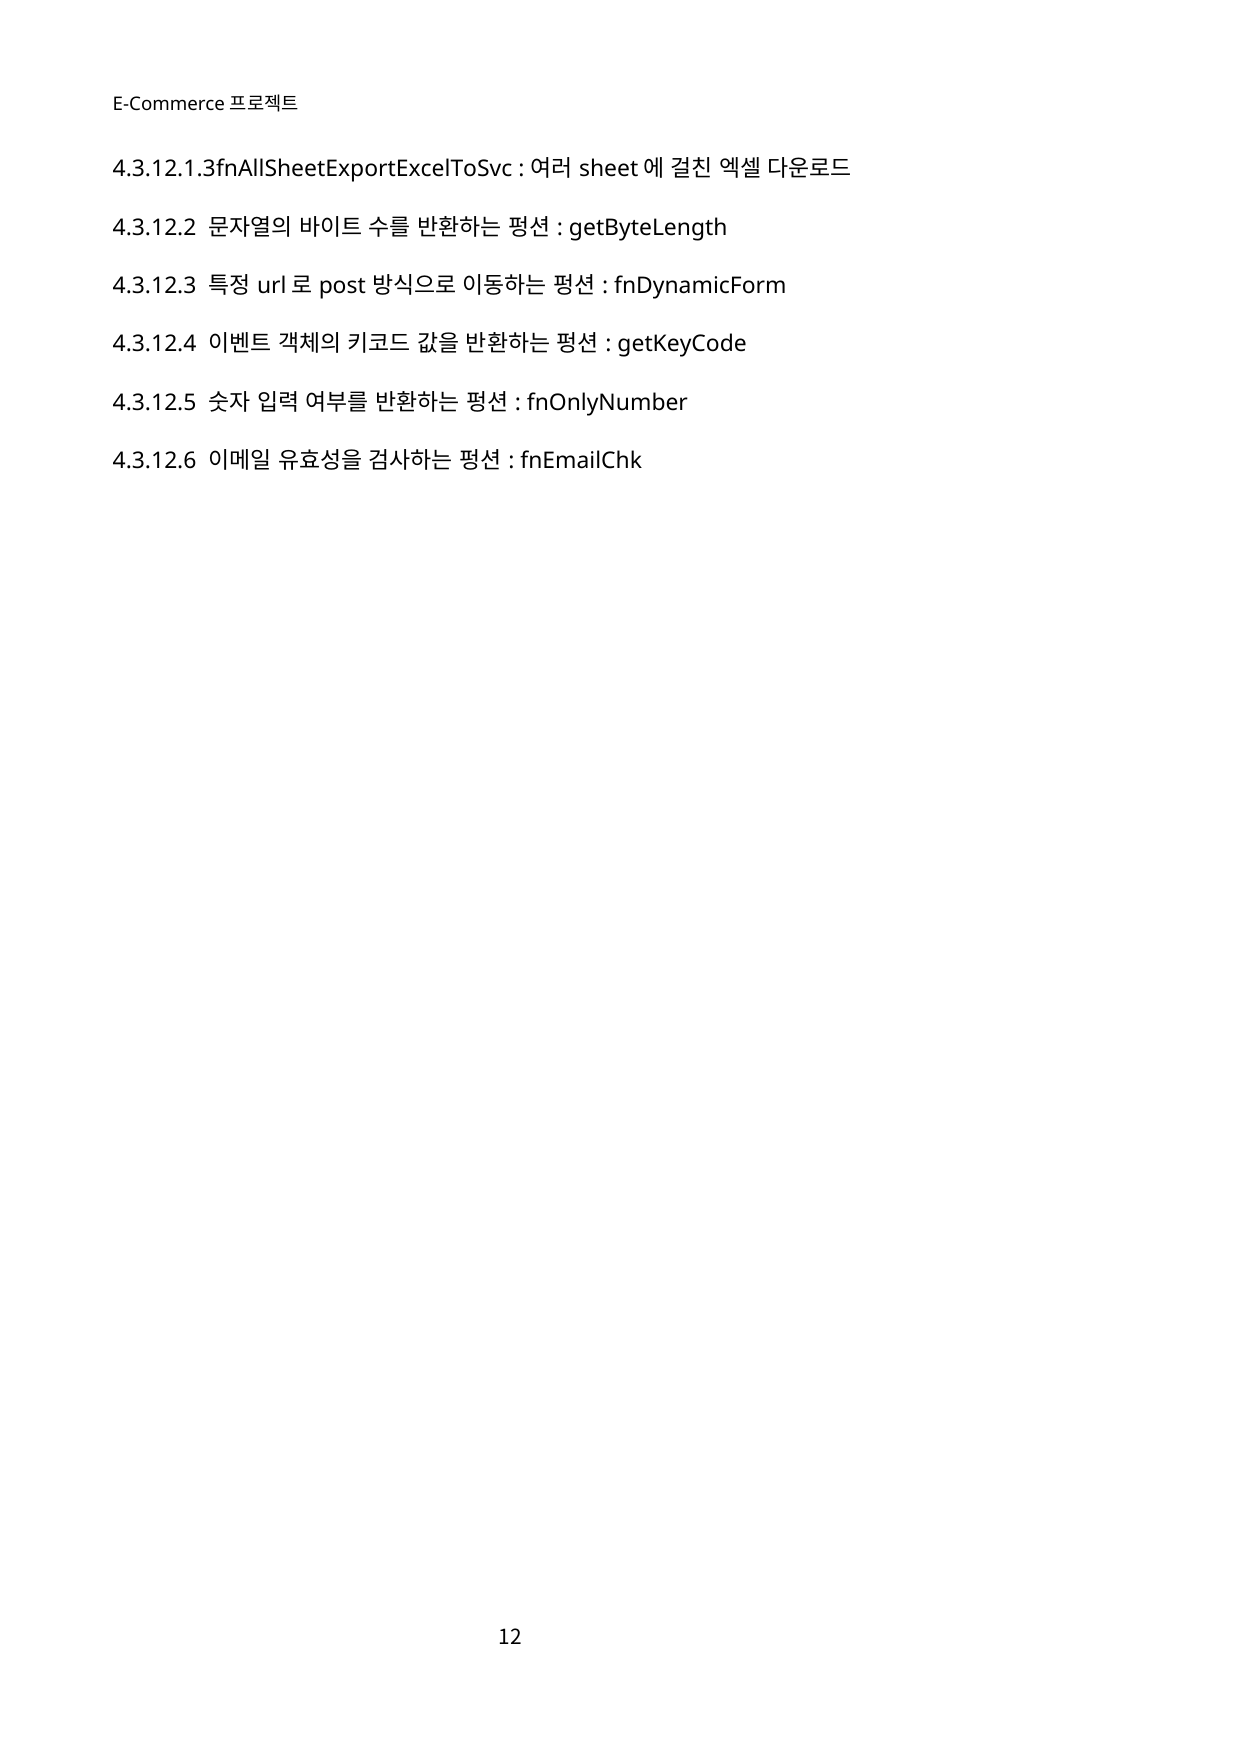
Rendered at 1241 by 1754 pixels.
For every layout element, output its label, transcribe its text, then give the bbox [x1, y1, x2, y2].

subtitle 이벤트 객체의 키코드 값을 반환하는 펑션 : getKeyCode [112, 325, 1128, 358]
subtitle 이메일 유효성을 검사하는 펑션 : fnEmailChk [112, 442, 1128, 475]
subtitle 숫자 입력 여부를 반환하는 펑션 : fnOnlyNumber [112, 383, 1128, 417]
subtitle fnAllSheetExportExcelToSvc : 여러 sheet에 걸친 엑셀 다운로드 [112, 150, 1128, 183]
subtitle 특정 url로 post 방식으로 이동하는 펑션 : fnDynamicForm [112, 267, 1128, 300]
subtitle 문자열의 바이트 수를 반환하는 펑션 : getByteLength [112, 208, 1128, 242]
